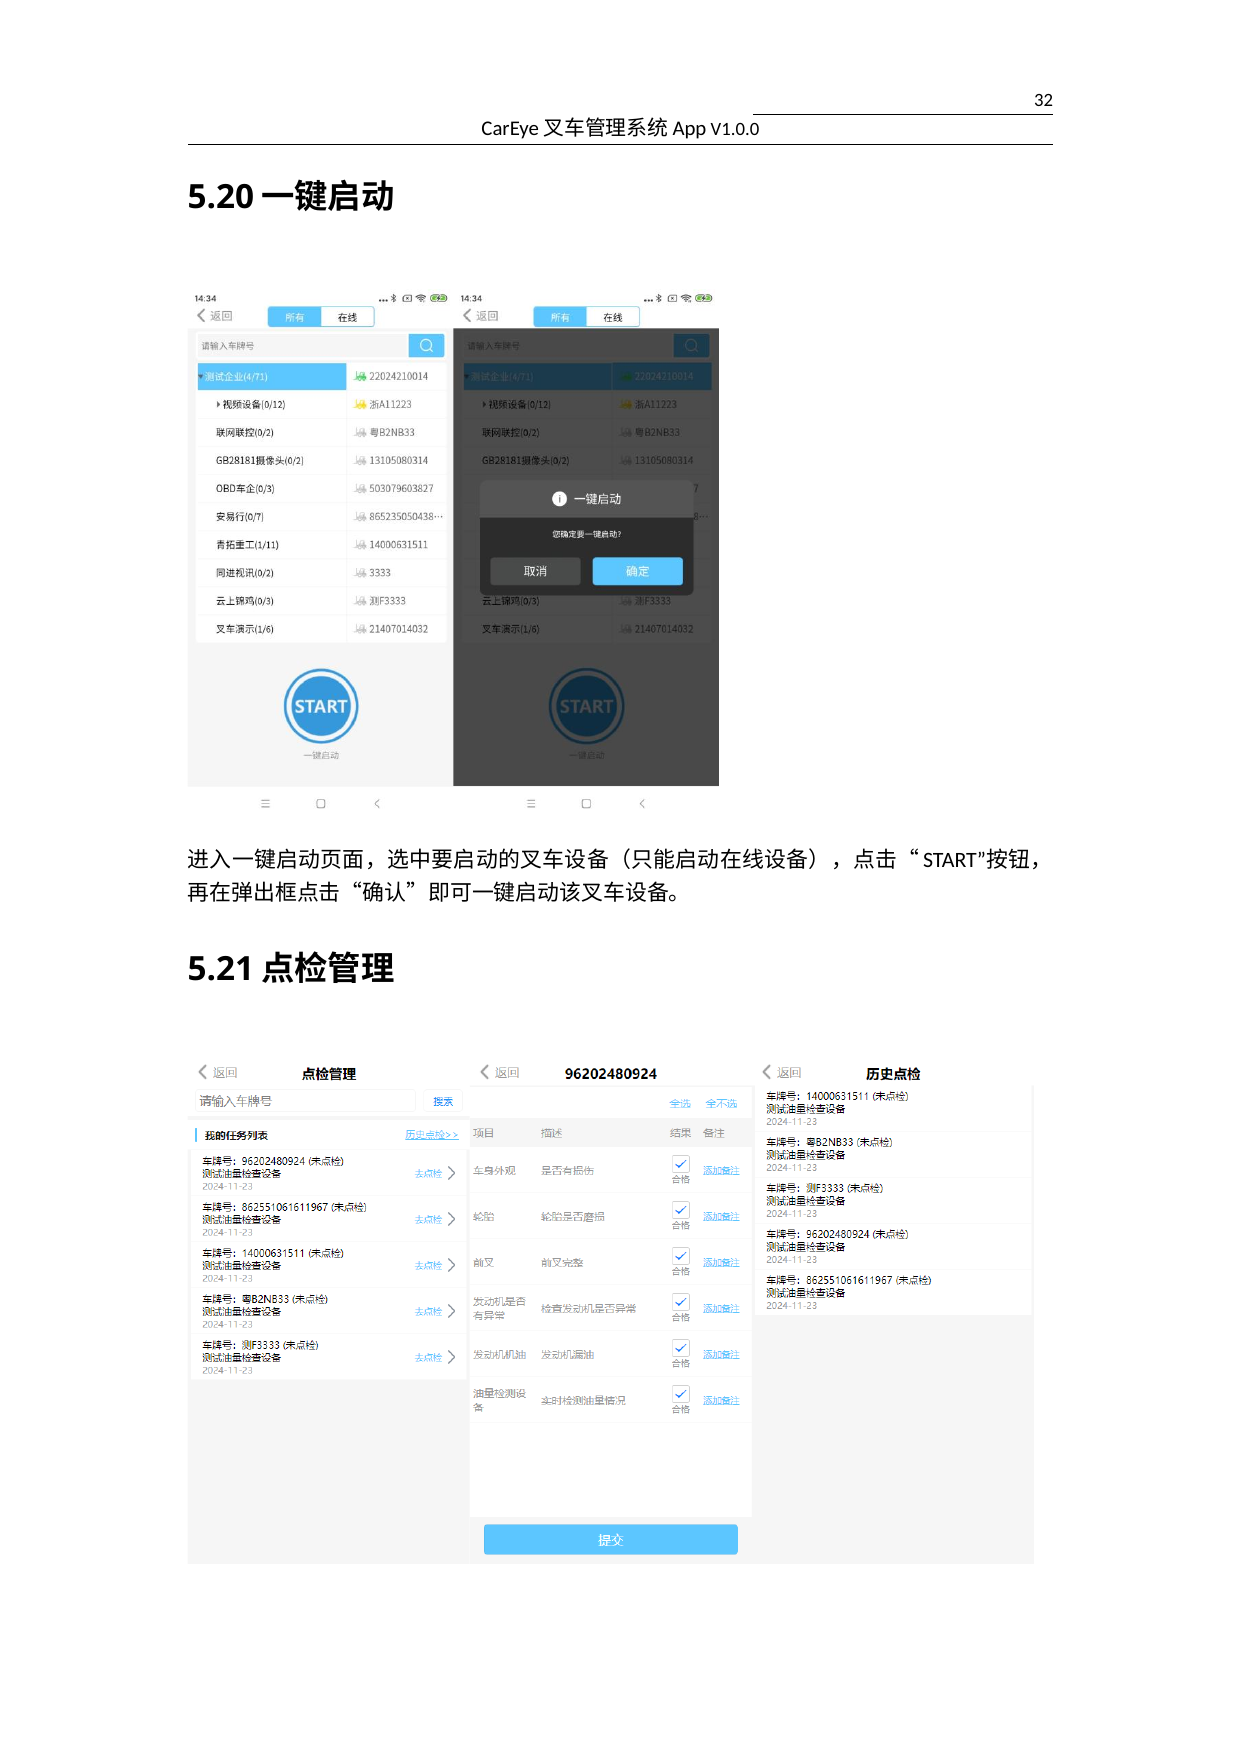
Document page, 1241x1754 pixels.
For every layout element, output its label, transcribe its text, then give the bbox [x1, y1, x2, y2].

subtitle 5.21点检管理 [187, 934, 1053, 999]
picture [187, 1061, 1034, 1564]
subtitle 5.20一键启动 [187, 162, 1053, 227]
picture [187, 289, 719, 821]
text 进入一键启动页面，选中要启动的叉车设备（只能启动在线设备），点击“START”按钮，再在弹出框点击“确认”即可一键启动该叉车设备。 [187, 842, 1053, 907]
